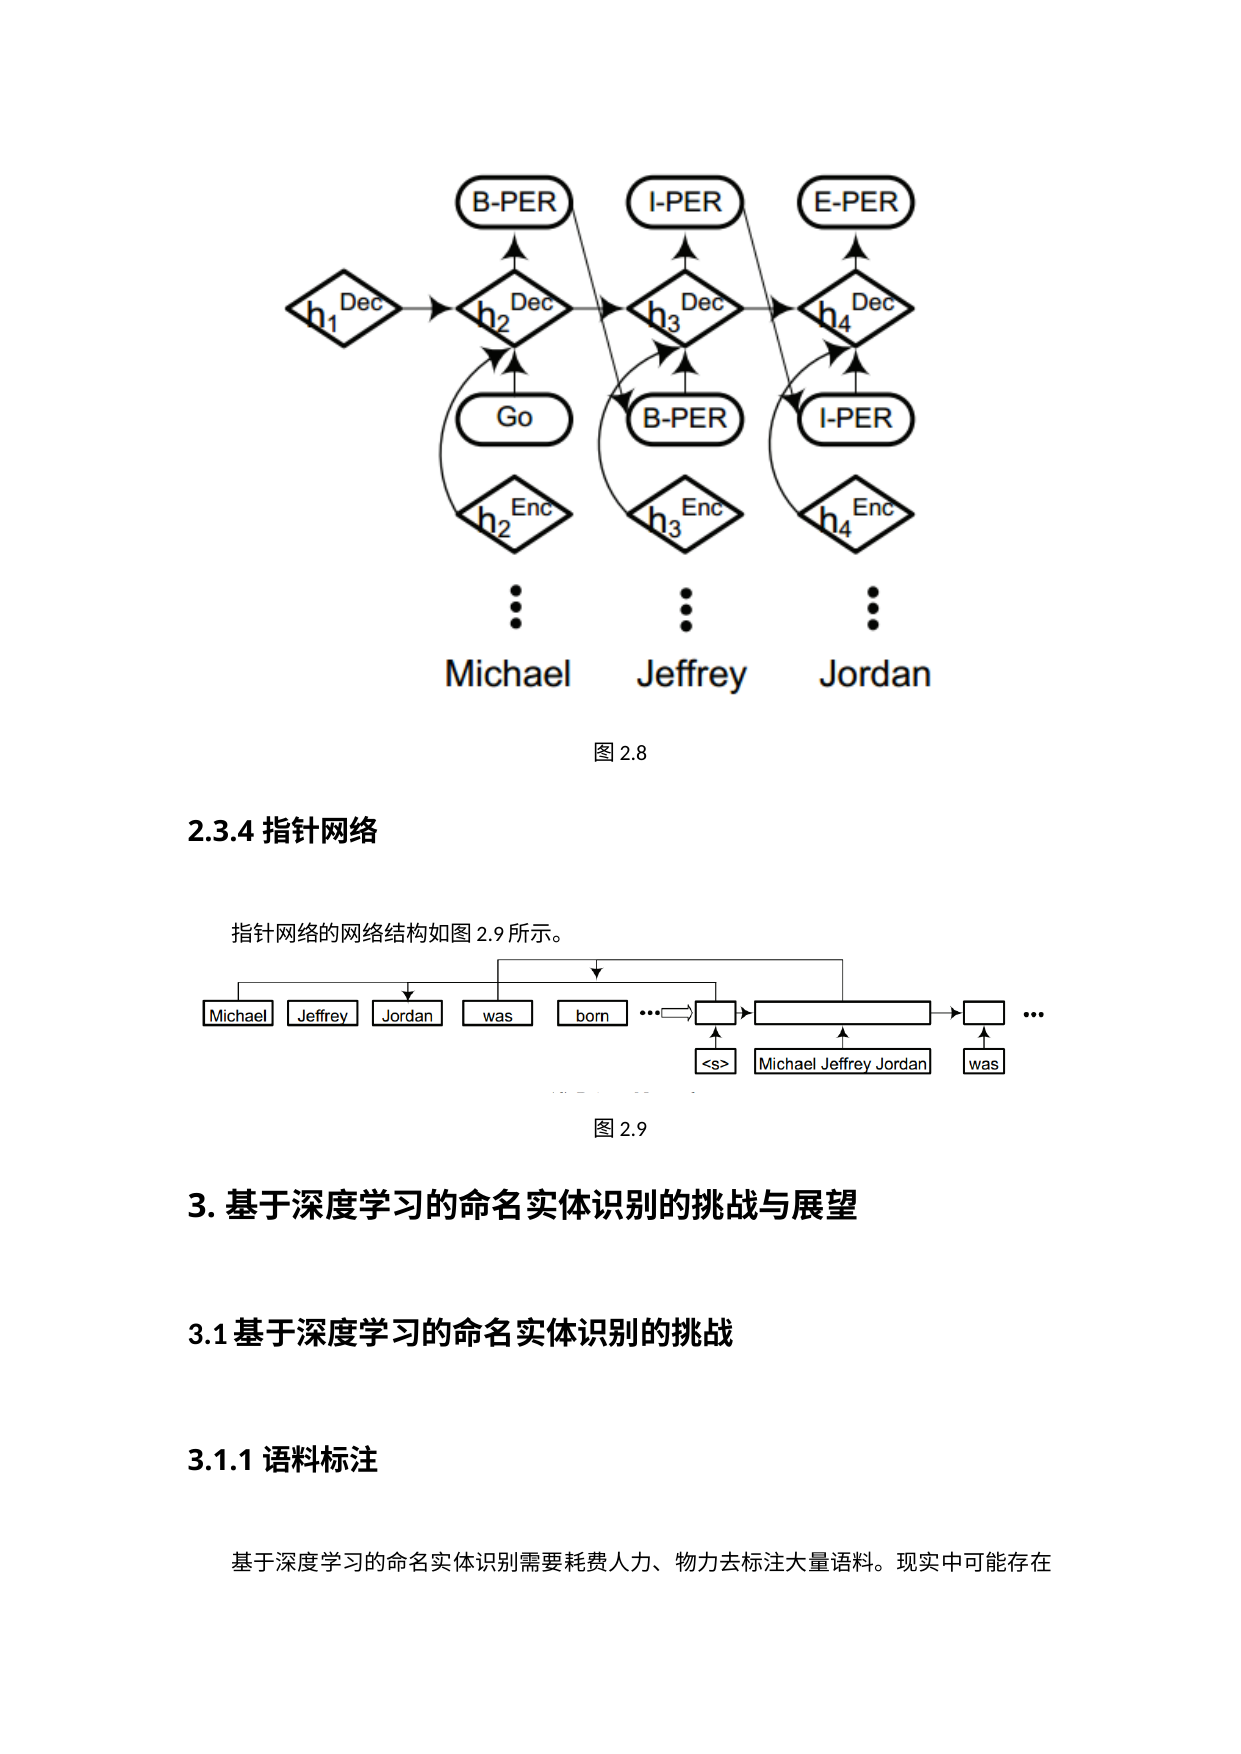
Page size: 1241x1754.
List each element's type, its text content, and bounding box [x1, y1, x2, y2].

subtitle 基于深度学习的命名实体识别的挑战与展望 [187, 1171, 1053, 1236]
text 图2.8 [187, 735, 1053, 767]
text 基于深度学习的命名实体识别需要耗费人力、物力去标注大量语料。现实中可能存在某种语言的语料不足，或者特定领域的语料需要领域专家来标注，以上两种情况，对基于深度学习的命名实体识别来说，都是巨大的挑战。 [187, 1544, 1053, 1577]
subtitle 3.1.1 语料标注 [187, 1425, 1053, 1490]
picture [284, 150, 957, 710]
text 指针网络的网络结构如图2.9所示。 [187, 916, 1053, 948]
picture [187, 948, 1053, 1093]
subtitle 2.3.4 指针网络 [187, 797, 1053, 862]
subtitle 3.1基于深度学习的命名实体识别的挑战 [187, 1298, 1053, 1363]
text 图2.9 [187, 1111, 1053, 1143]
